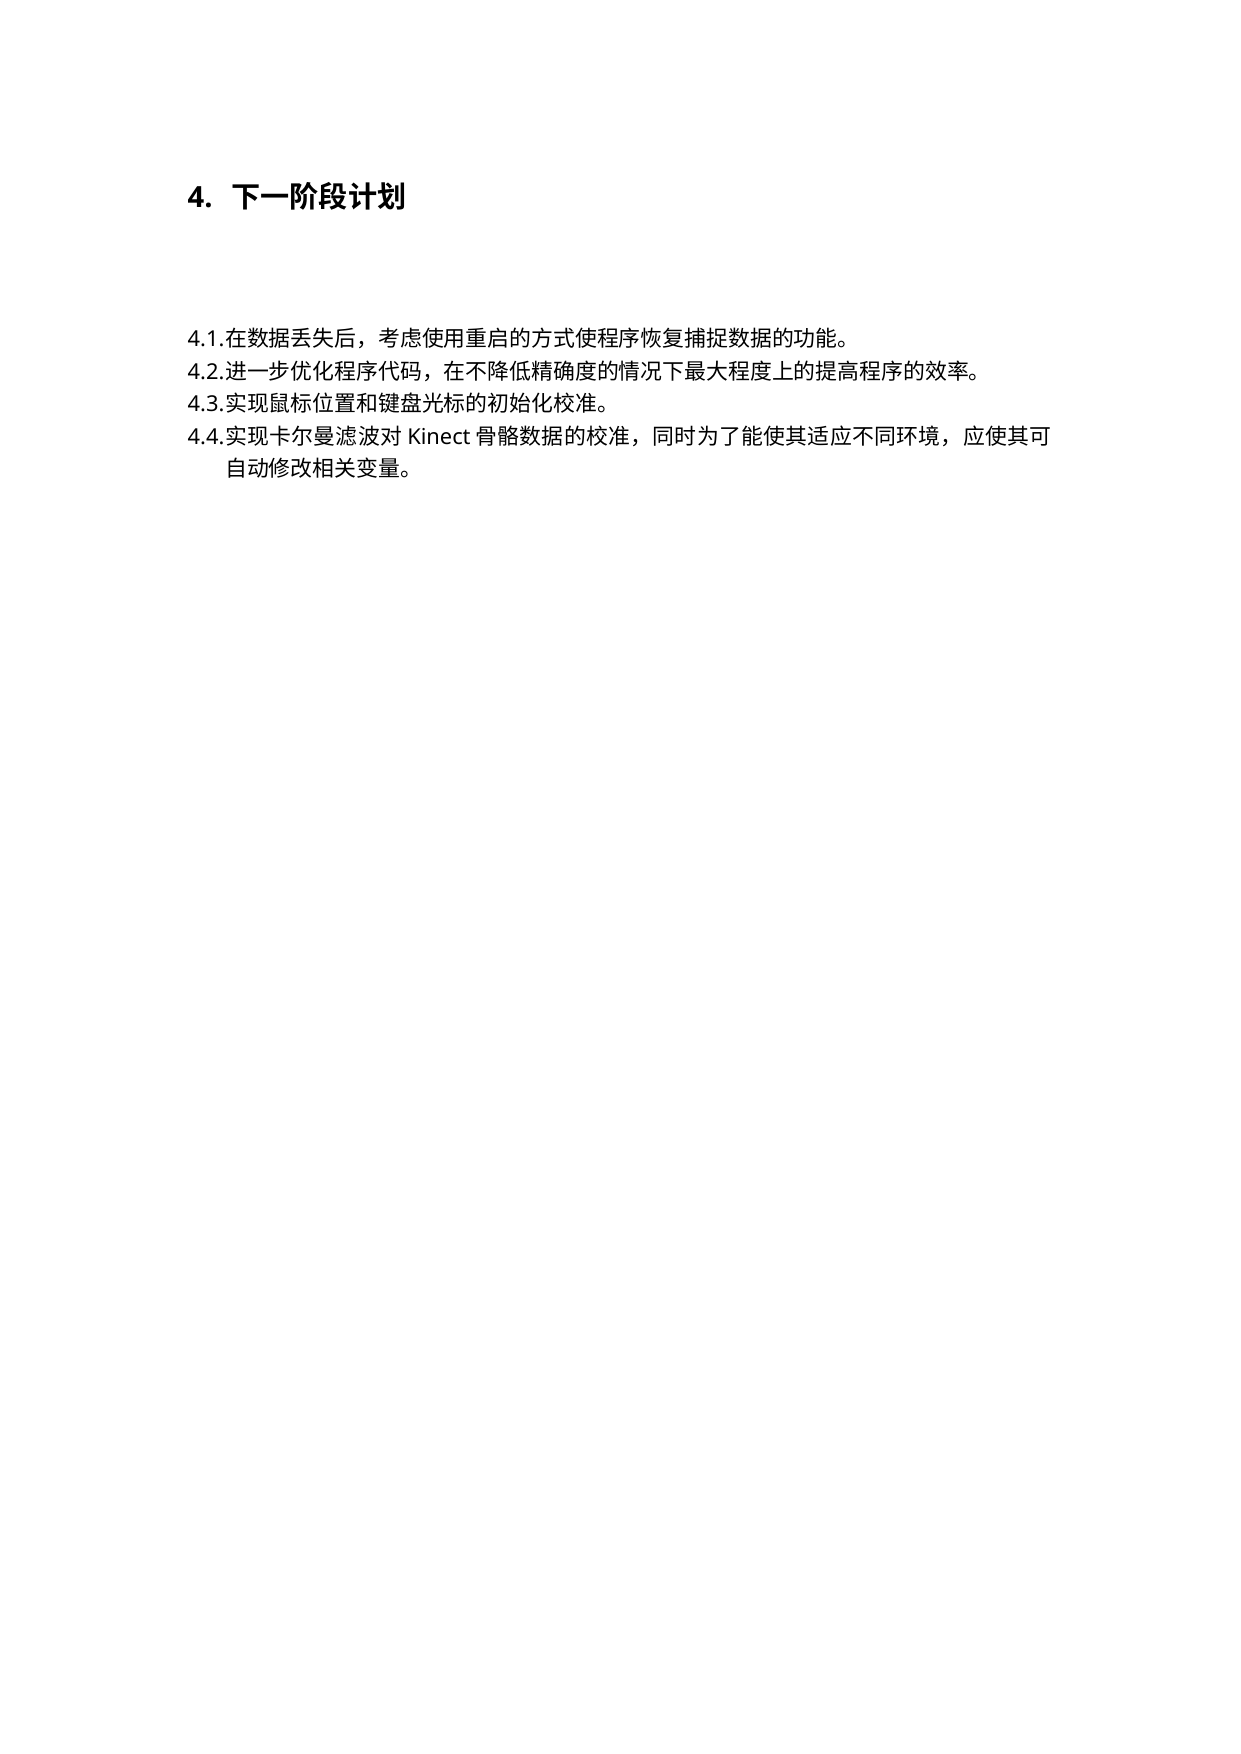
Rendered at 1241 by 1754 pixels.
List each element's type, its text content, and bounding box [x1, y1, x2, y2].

list 实现鼠标位置和键盘光标的初始化校准。 [187, 386, 1053, 418]
list 进一步优化程序代码，在不降低精确度的情况下最大程度上的提高程序的效率。 [187, 353, 1053, 386]
list 实现卡尔曼滤波对Kinect骨骼数据的校准，同时为了能使其适应不同环境，应使其可自动修改相关变量。 [187, 418, 1053, 483]
list 在数据丢失后，考虑使用重启的方式使程序恢复捕捉数据的功能。 [187, 321, 1053, 353]
subtitle 下一阶段计划 [187, 162, 1053, 227]
